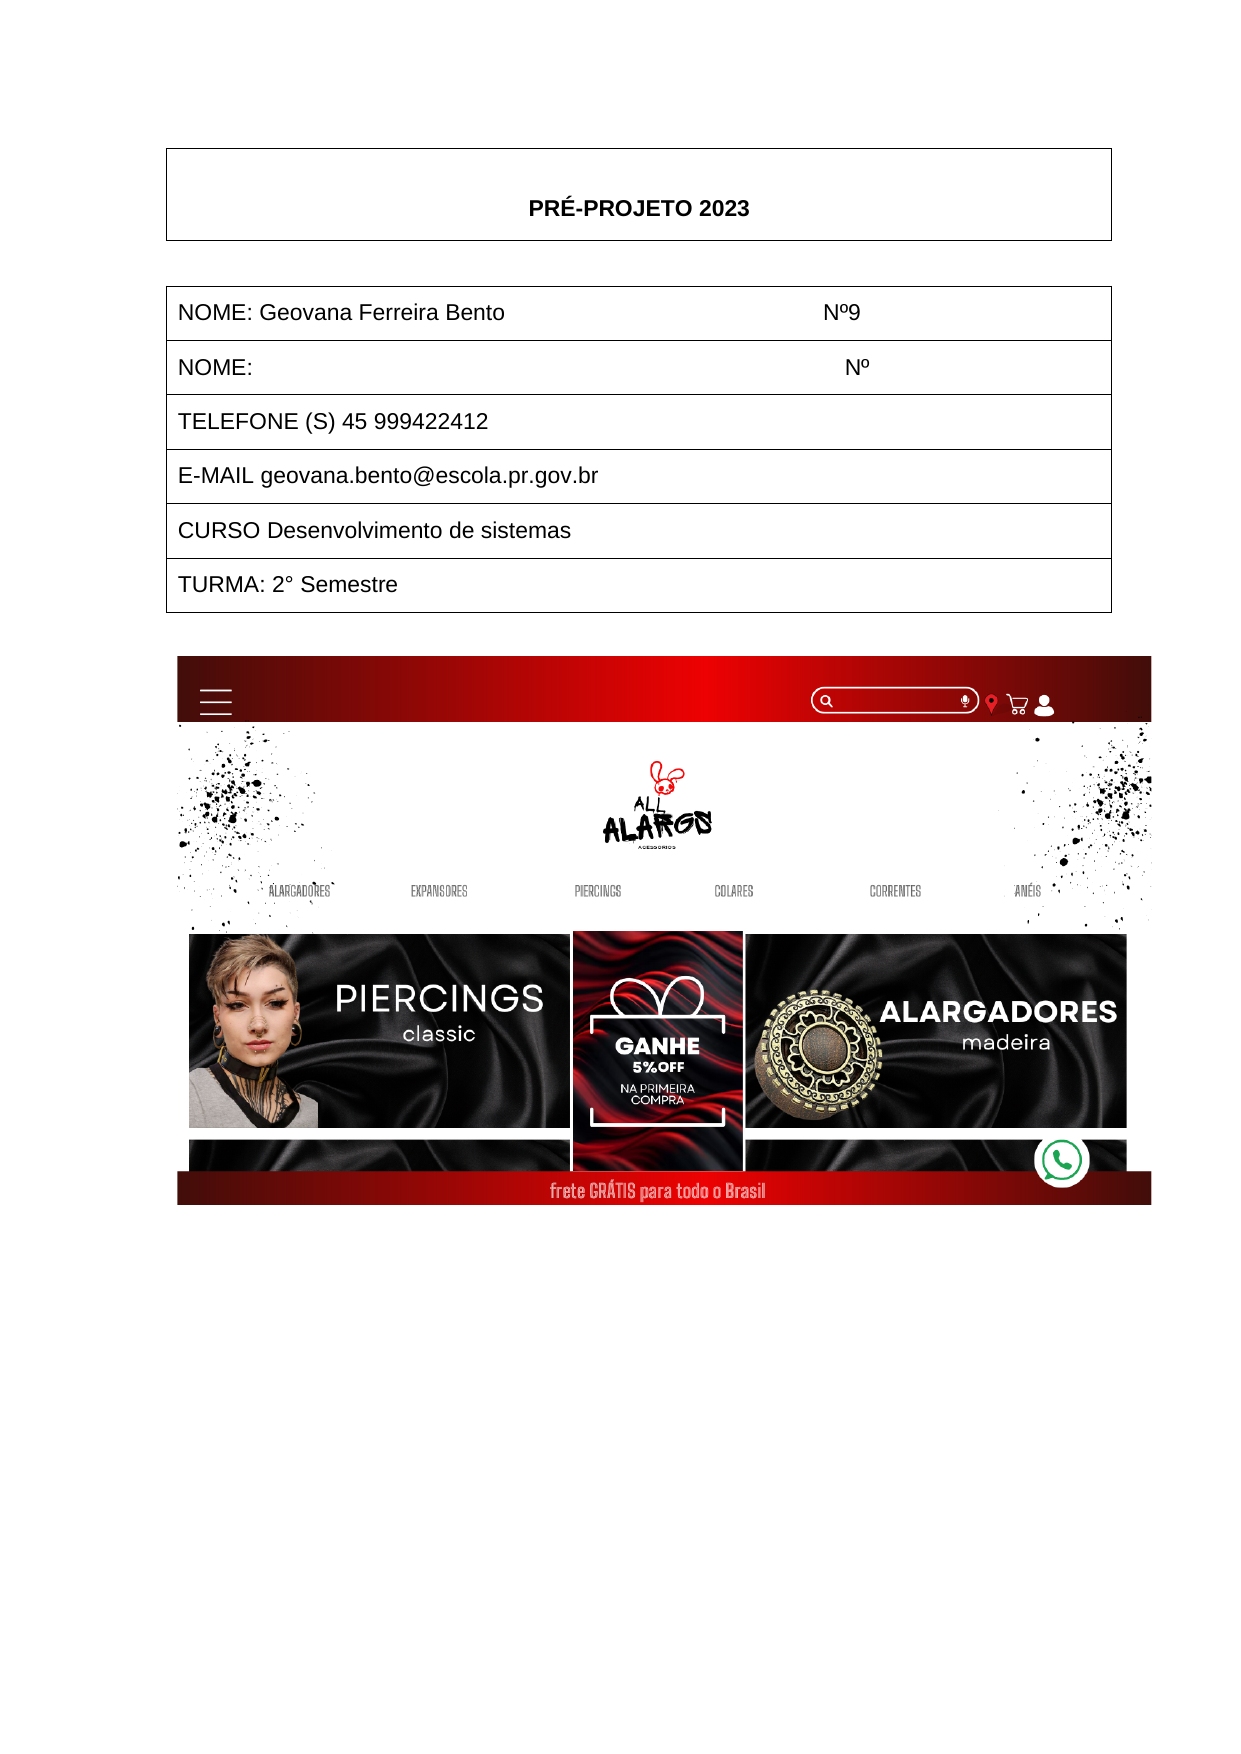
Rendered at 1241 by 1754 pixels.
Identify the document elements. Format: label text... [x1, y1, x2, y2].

table_cell TELEFONE (S) 45 999422412 [167, 395, 1111, 449]
table_cell NOME: Nº [167, 341, 1111, 394]
table_cell TURMA: 2° Semestre [167, 559, 1111, 612]
picture [177, 656, 1152, 1205]
table_cell E-MAIL geovana.bento@escola.pr.gov.br [167, 450, 1111, 503]
table_header PRÉ-PROJETO 2023 [167, 149, 1111, 239]
table_cell CURSO Desenvolvimento de sistemas [167, 504, 1111, 557]
table_header NOME: Geovana Ferreira Bento Nº9 [167, 287, 1111, 340]
